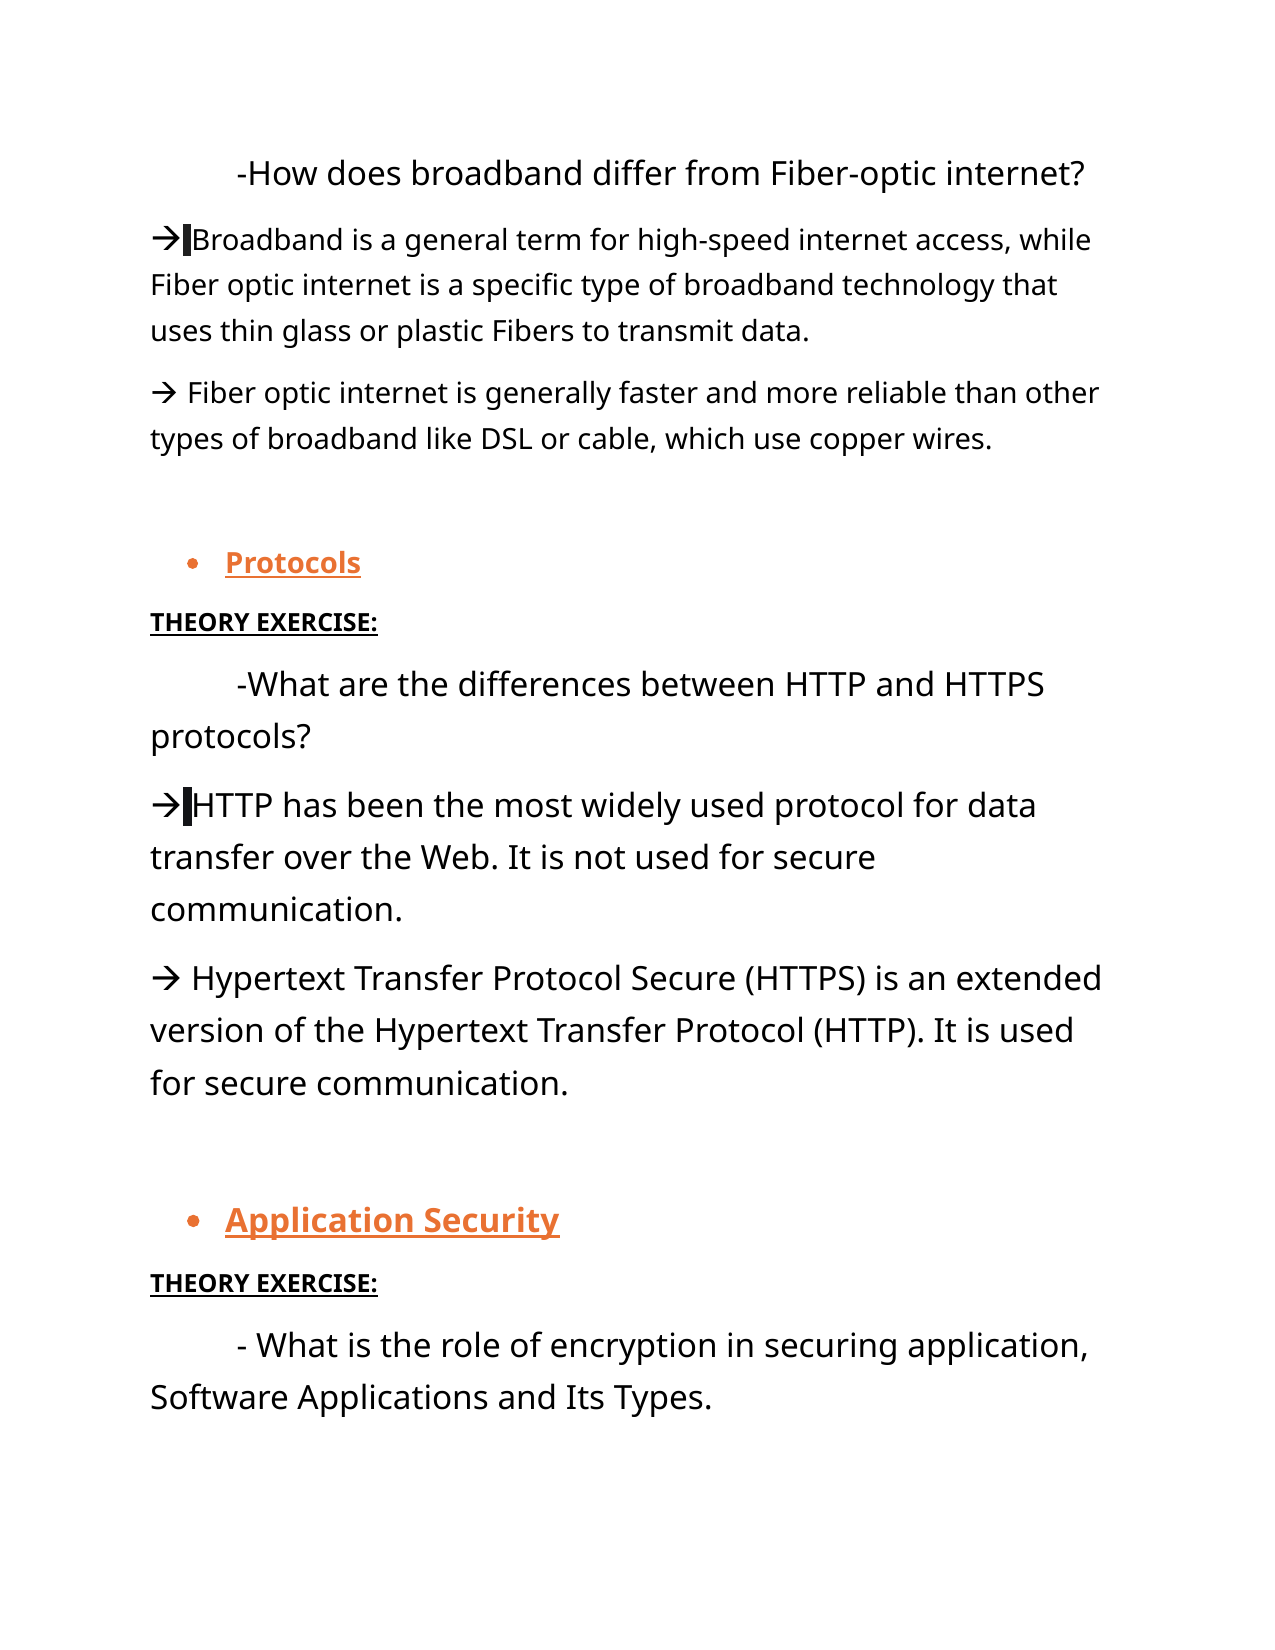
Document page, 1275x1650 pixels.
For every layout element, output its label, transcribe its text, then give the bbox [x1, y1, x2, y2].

text Hypertext Transfer Protocol Secure (HTTPS) is an extended version of the Hypertext Transfer Protocol (HTTP). It is used for secure communication. [150, 955, 1125, 1105]
text THEORY EXERCISE: [150, 605, 1125, 639]
text HTTP has been the most widely used protocol for data transfer over the Web. It is not used for secure communication. [150, 782, 1125, 932]
list Protocols [187, 543, 1125, 582]
text -How does broadband differ from Fiber-optic internet? [150, 150, 1125, 195]
text Fiber optic internet is generally faster and more reliable than other types of broadband like DSL or cable, which use copper wires. [150, 372, 1125, 458]
text Broadband is a general term for high-speed internet access, while Fiber optic internet is a specific type of broadband technology that uses thin glass or plastic Fibers to transmit data. [150, 219, 1125, 350]
list Application Security [187, 1197, 1125, 1242]
text - What is the role of encryption in securing application, Software Applications and Its Types. [150, 1322, 1125, 1419]
text -What are the differences between HTTP and HTTPS protocols? [150, 661, 1125, 758]
text THEORY EXERCISE: [150, 1266, 1125, 1300]
